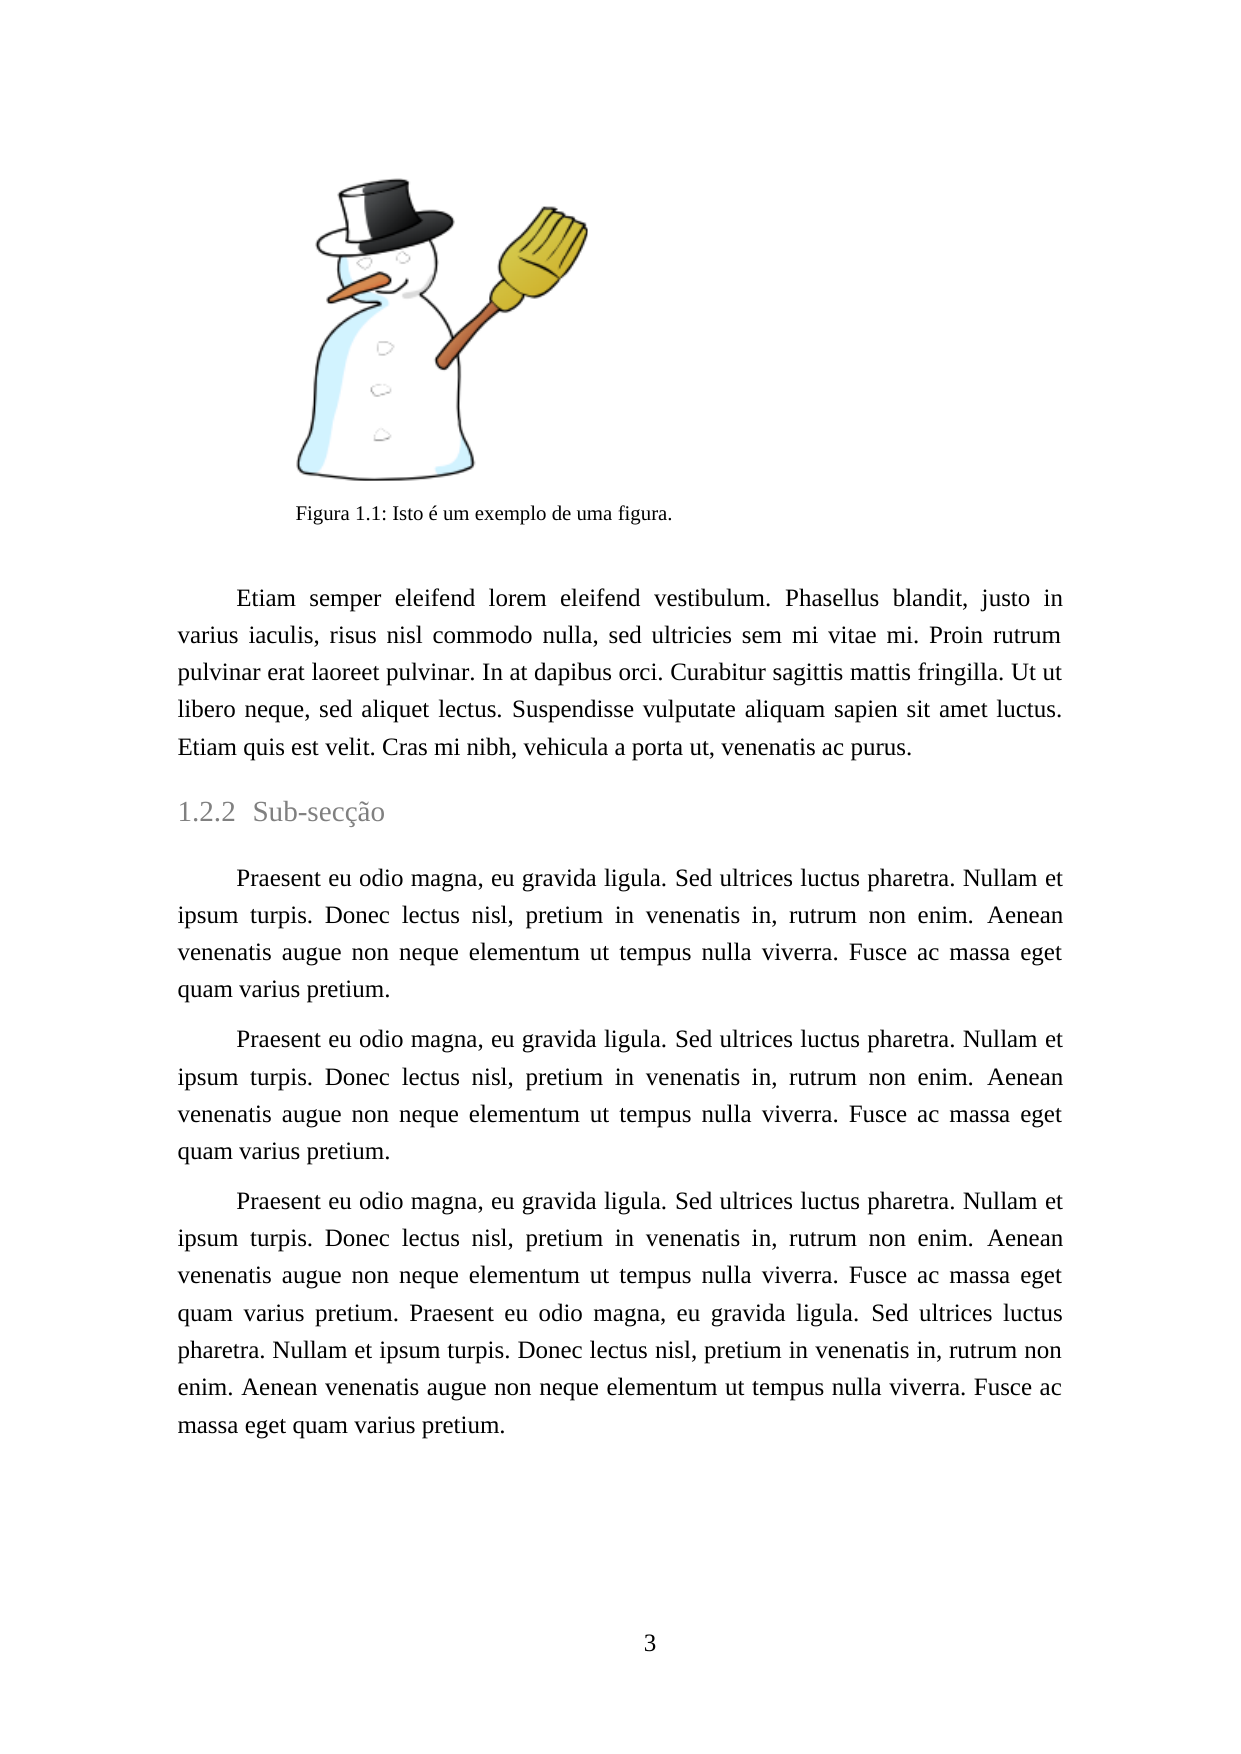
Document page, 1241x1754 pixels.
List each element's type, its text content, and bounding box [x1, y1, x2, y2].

text Praesent eu odio magna, eu gravida ligula. Sed ultrices luctus pharetra. Nullam et ipsum turpis. Donec lectus nisl, pretium in venenatis in, rutrum non enim. Aenean venenatis augue non neque elementum ut tempus nulla viverra. Fusce ac massa eget quam varius pretium. [177, 1024, 1063, 1165]
text Figura 1.1: Isto é um exemplo de uma figura. [295, 501, 1063, 525]
text Praesent eu odio magna, eu gravida ligula. Sed ultrices luctus pharetra. Nullam et ipsum turpis. Donec lectus nisl, pretium in venenatis in, rutrum non enim. Aenean venenatis augue non neque elementum ut tempus nulla viverra. Fusce ac massa eget quam varius pretium. [177, 863, 1063, 1003]
text Praesent eu odio magna, eu gravida ligula. Sed ultrices luctus pharetra. Nullam et ipsum turpis. Donec lectus nisl, pretium in venenatis in, rutrum non enim. Aenean venenatis augue non neque elementum ut tempus nulla viverra. Fusce ac massa eget quam varius pretium. Praesent eu odio magna, eu gravida ligula. Sed ultrices luctus pharetra. Nullam et ipsum turpis. Donec lectus nisl, pretium in venenatis in, rutrum non enim. Aenean venenatis augue non neque elementum ut tempus nulla viverra. Fusce ac massa eget quam varius pretium. [177, 1186, 1063, 1438]
subtitle Sub-secção [177, 794, 1063, 828]
text Etiam semper eleifend lorem eleifend vestibulum. Phasellus blandit, justo in varius iaculis, risus nisl commodo nulla, sed ultricies sem mi vitae mi. Proin rutrum pulvinar erat laoreet pulvinar. In at dapibus orci. Curabitur sagittis mattis fringilla. Ut ut libero neque, sed aliquet lectus. Suspendisse vulputate aliquam sapien sit amet luctus. Etiam quis est velit. Cras mi nibh, vehicula a porta ut, venenatis ac purus. [177, 583, 1063, 761]
